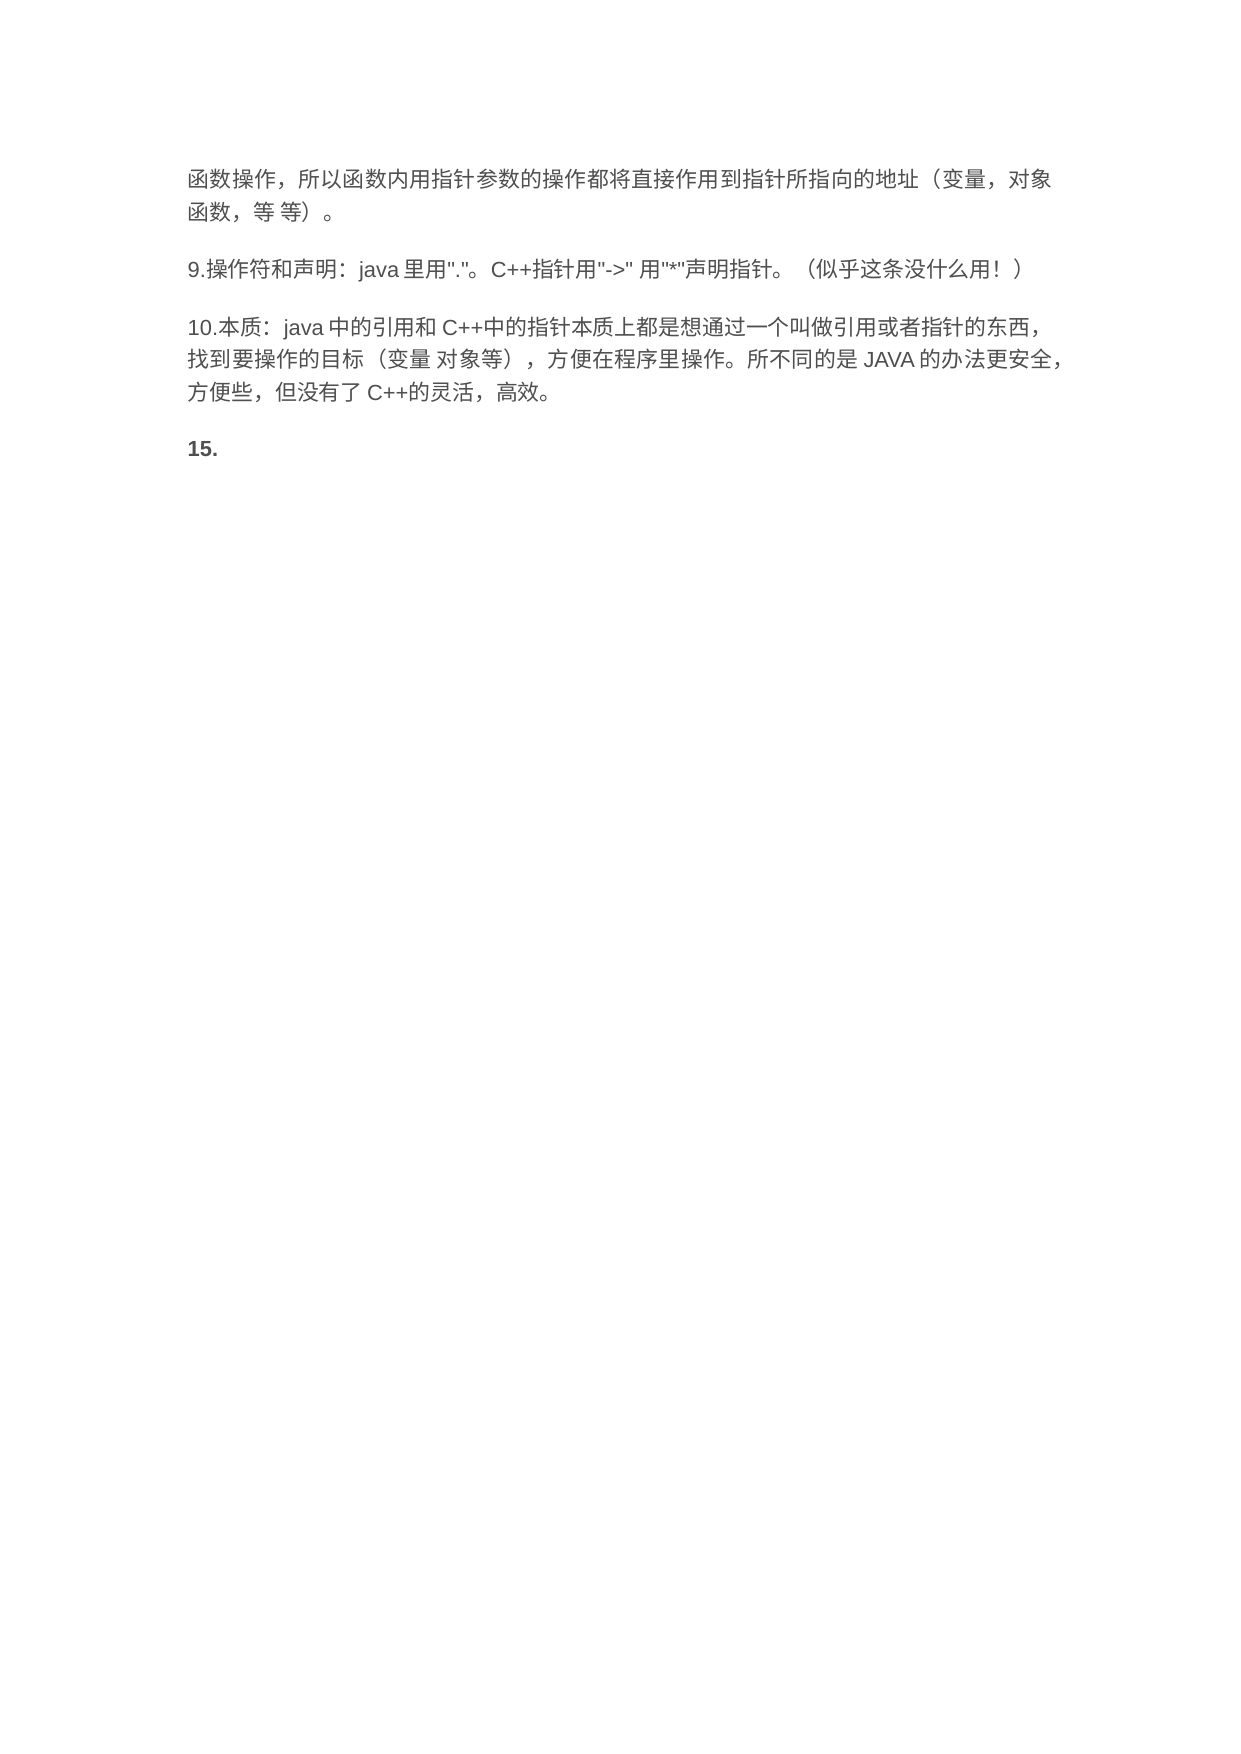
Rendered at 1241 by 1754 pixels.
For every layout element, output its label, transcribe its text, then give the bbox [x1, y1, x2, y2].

text 15. [187, 432, 1053, 464]
text 9.操作符和声明：java里用"."。C++指针用"->" 用"*"声明指针。（似乎这条没什么用！） [187, 252, 1053, 284]
text 10.本质：java中的引用和C++中的指针本质上都是想通过一个叫做引用或者指针的东西，找到要操作的目标（变量 对象等），方便在程序里操作。所不同的是JAVA的办法更安全，方便些，但没有了C++的灵活，高效。 [187, 309, 1053, 407]
